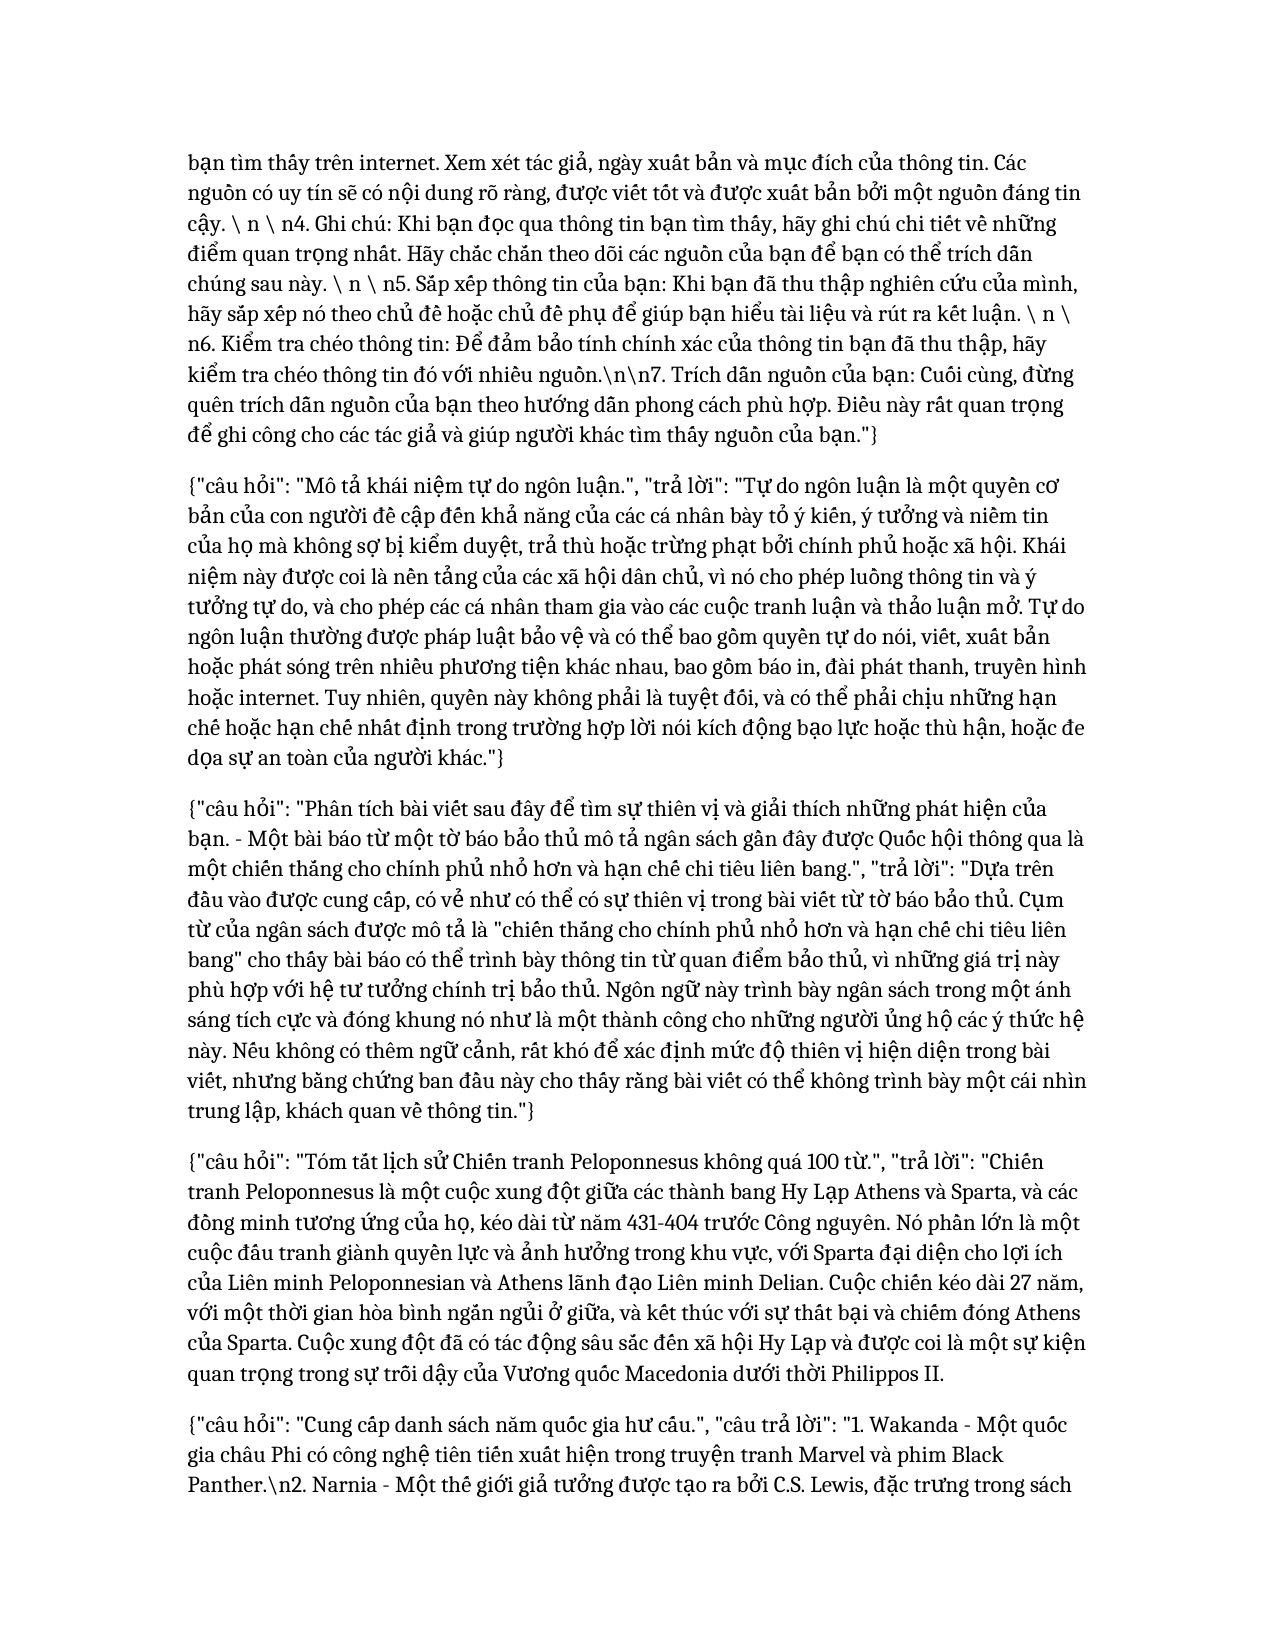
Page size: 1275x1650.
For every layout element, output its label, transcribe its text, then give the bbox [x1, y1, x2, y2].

text {"câu hỏi": "Mô tả khái niệm tự do ngôn luận.", "trả lời": "Tự do ngôn luận là một quyền cơ bản của con người đề cập đến khả năng của các cá nhân bày tỏ ý kiến, ý tưởng và niềm tin của họ mà không sợ bị kiểm duyệt, trả thù hoặc trừng phạt bởi chính phủ hoặc xã hội. Khái niệm này được coi là nền tảng của các xã hội dân chủ, vì nó cho phép luồng thông tin và ý tưởng tự do, và cho phép các cá nhân tham gia vào các cuộc tranh luận và thảo luận mở. Tự do ngôn luận thường được pháp luật bảo vệ và có thể bao gồm quyền tự do nói, viết, xuất bản hoặc phát sóng trên nhiều phương tiện khác nhau, bao gồm báo in, đài phát thanh, truyền hình hoặc internet. Tuy nhiên, quyền này không phải là tuyệt đối, và có thể phải chịu những hạn chế hoặc hạn chế nhất định trong trường hợp lời nói kích động bạo lực hoặc thù hận, hoặc đe dọa sự an toàn của người khác."} [187, 473, 1087, 771]
text {"câu hỏi": "Phân tích bài viết sau đây để tìm sự thiên vị và giải thích những phát hiện của bạn. - Một bài báo từ một tờ báo bảo thủ mô tả ngân sách gần đây được Quốc hội thông qua là một chiến thắng cho chính phủ nhỏ hơn và hạn chế chi tiêu liên bang.", "trả lời": "Dựa trên đầu vào được cung cấp, có vẻ như có thể có sự thiên vị trong bài viết từ tờ báo bảo thủ. Cụm từ của ngân sách được mô tả là "chiến thắng cho chính phủ nhỏ hơn và hạn chế chi tiêu liên bang" cho thấy bài báo có thể trình bày thông tin từ quan điểm bảo thủ, vì những giá trị này phù hợp với hệ tư tưởng chính trị bảo thủ. Ngôn ngữ này trình bày ngân sách trong một ánh sáng tích cực và đóng khung nó như là một thành công cho những người ủng hộ các ý thức hệ này. Nếu không có thêm ngữ cảnh, rất khó để xác định mức độ thiên vị hiện diện trong bài viết, nhưng bằng chứng ban đầu này cho thấy rằng bài viết có thể không trình bày một cái nhìn trung lập, khách quan về thông tin."} [187, 796, 1087, 1124]
text {"câu hỏi": "Tóm tắt lịch sử Chiến tranh Peloponnesus không quá 100 từ.", "trả lời": "Chiến tranh Peloponnesus là một cuộc xung đột giữa các thành bang Hy Lạp Athens và Sparta, và các đồng minh tương ứng của họ, kéo dài từ năm 431-404 trước Công nguyên. Nó phần lớn là một cuộc đấu tranh giành quyền lực và ảnh hưởng trong khu vực, với Sparta đại diện cho lợi ích của Liên minh Peloponnesian và Athens lãnh đạo Liên minh Delian. Cuộc chiến kéo dài 27 năm, với một thời gian hòa bình ngắn ngủi ở giữa, và kết thúc với sự thất bại và chiếm đóng Athens của Sparta. Cuộc xung đột đã có tác động sâu sắc đến xã hội Hy Lạp và được coi là một sự kiện quan trọng trong sự trỗi dậy của Vương quốc Macedonia dưới thời Philippos II. [187, 1149, 1087, 1387]
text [187, 1411, 1087, 1498]
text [187, 150, 1087, 448]
